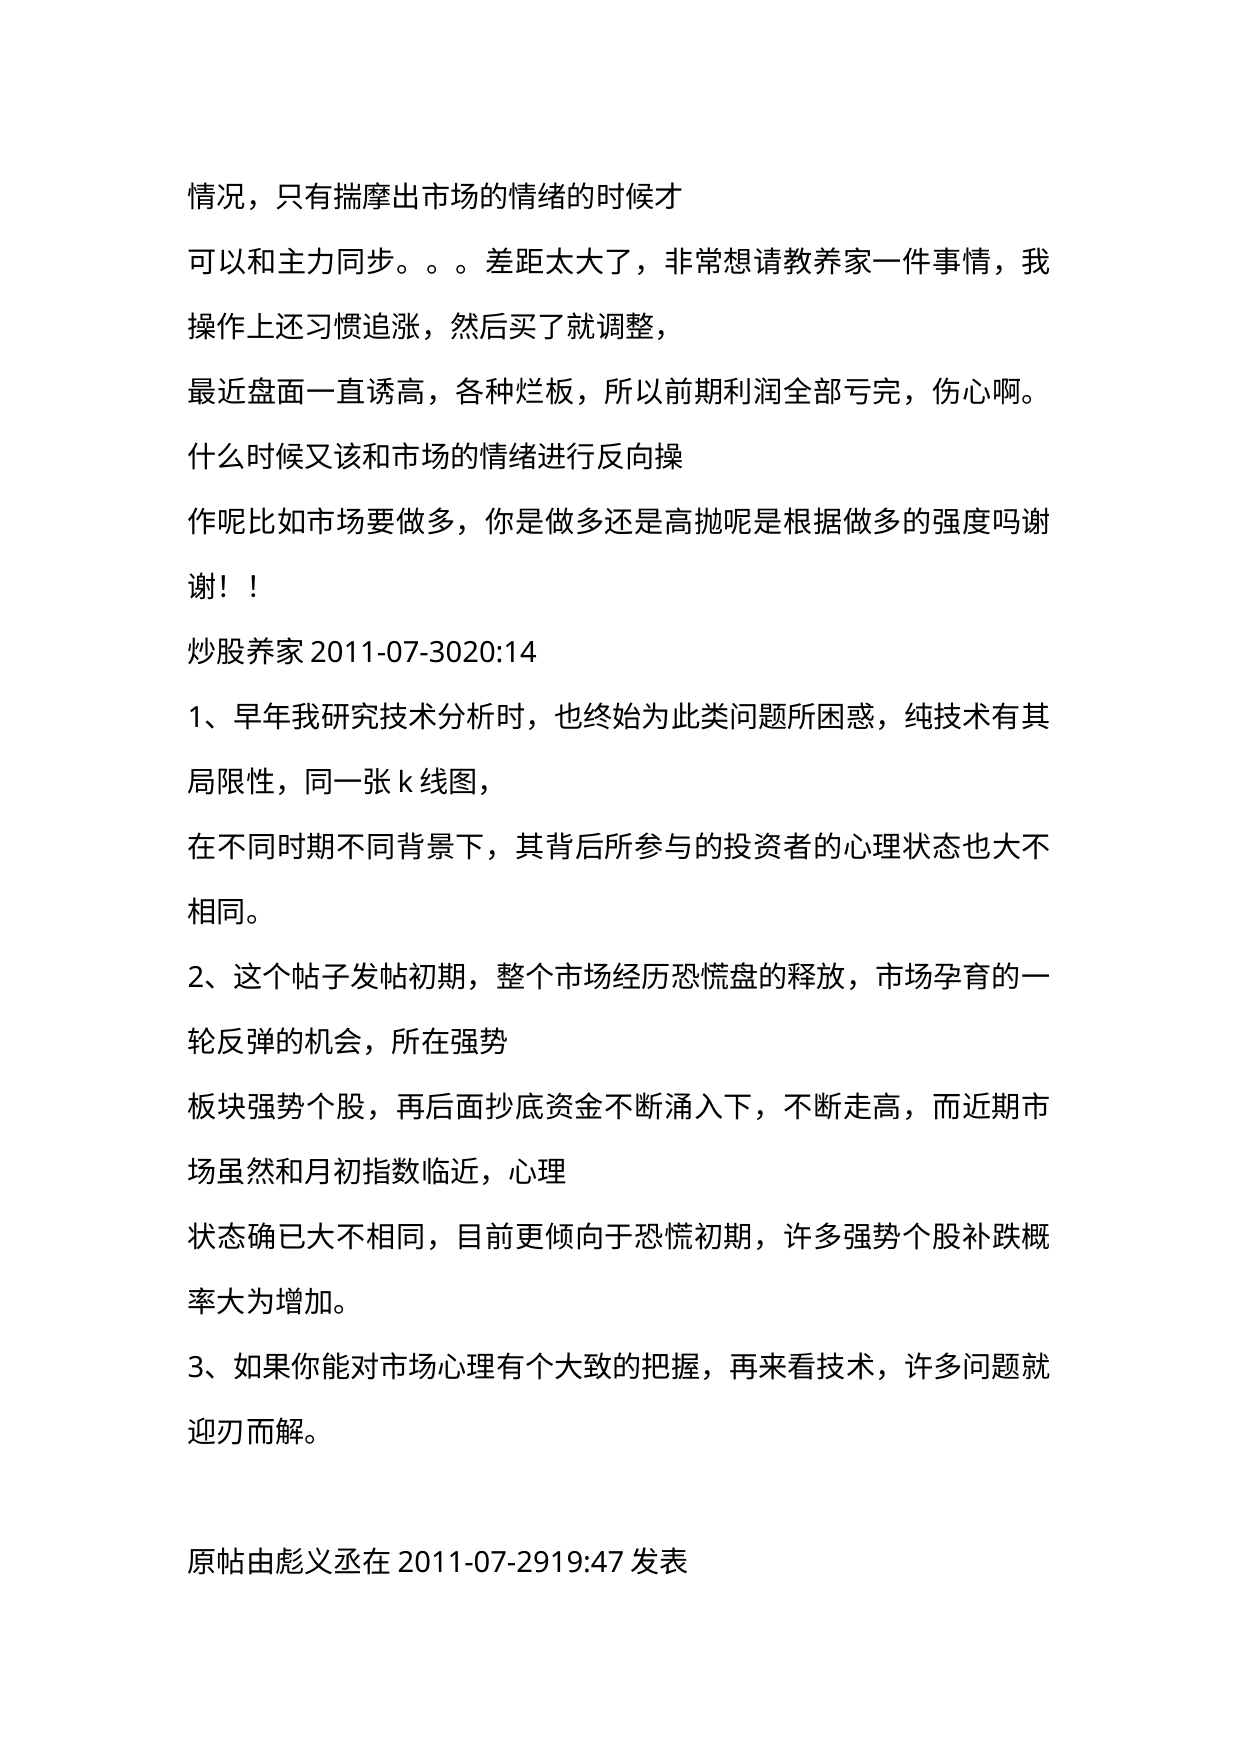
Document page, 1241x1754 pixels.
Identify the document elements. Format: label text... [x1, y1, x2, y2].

text 炒股养家2011-07-3020:14 [187, 617, 1053, 682]
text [187, 162, 1053, 227]
text 作呢比如市场要做多，你是做多还是高抛呢是根据做多的强度吗谢谢！！ [187, 487, 1053, 617]
text 2、这个帖子发帖初期，整个市场经历恐慌盘的释放，市场孕育的一轮反弹的机会，所在强势 [187, 942, 1053, 1072]
text 板块强势个股，再后面抄底资金不断涌入下，不断走高，而近期市场虽然和月初指数临近，心理 [187, 1072, 1053, 1202]
text 原帖由彪义丞在2011-07-2919:47发表 [187, 1527, 1053, 1592]
text 最近盘面一直诱高，各种烂板，所以前期利润全部亏完，伤心啊。什么时候又该和市场的情绪进行反向操 [187, 357, 1053, 487]
text 状态确已大不相同，目前更倾向于恐慌初期，许多强势个股补跌概率大为增加。 [187, 1202, 1053, 1332]
text 1、早年我研究技术分析时，也终始为此类问题所困惑，纯技术有其局限性，同一张k线图， [187, 682, 1053, 812]
text 可以和主力同步。。。差距太大了，非常想请教养家一件事情，我操作上还习惯追涨，然后买了就调整， [187, 227, 1053, 357]
text 3、如果你能对市场心理有个大致的把握，再来看技术，许多问题就迎刃而解。 [187, 1332, 1053, 1462]
text 在不同时期不同背景下，其背后所参与的投资者的心理状态也大不相同。 [187, 812, 1053, 942]
